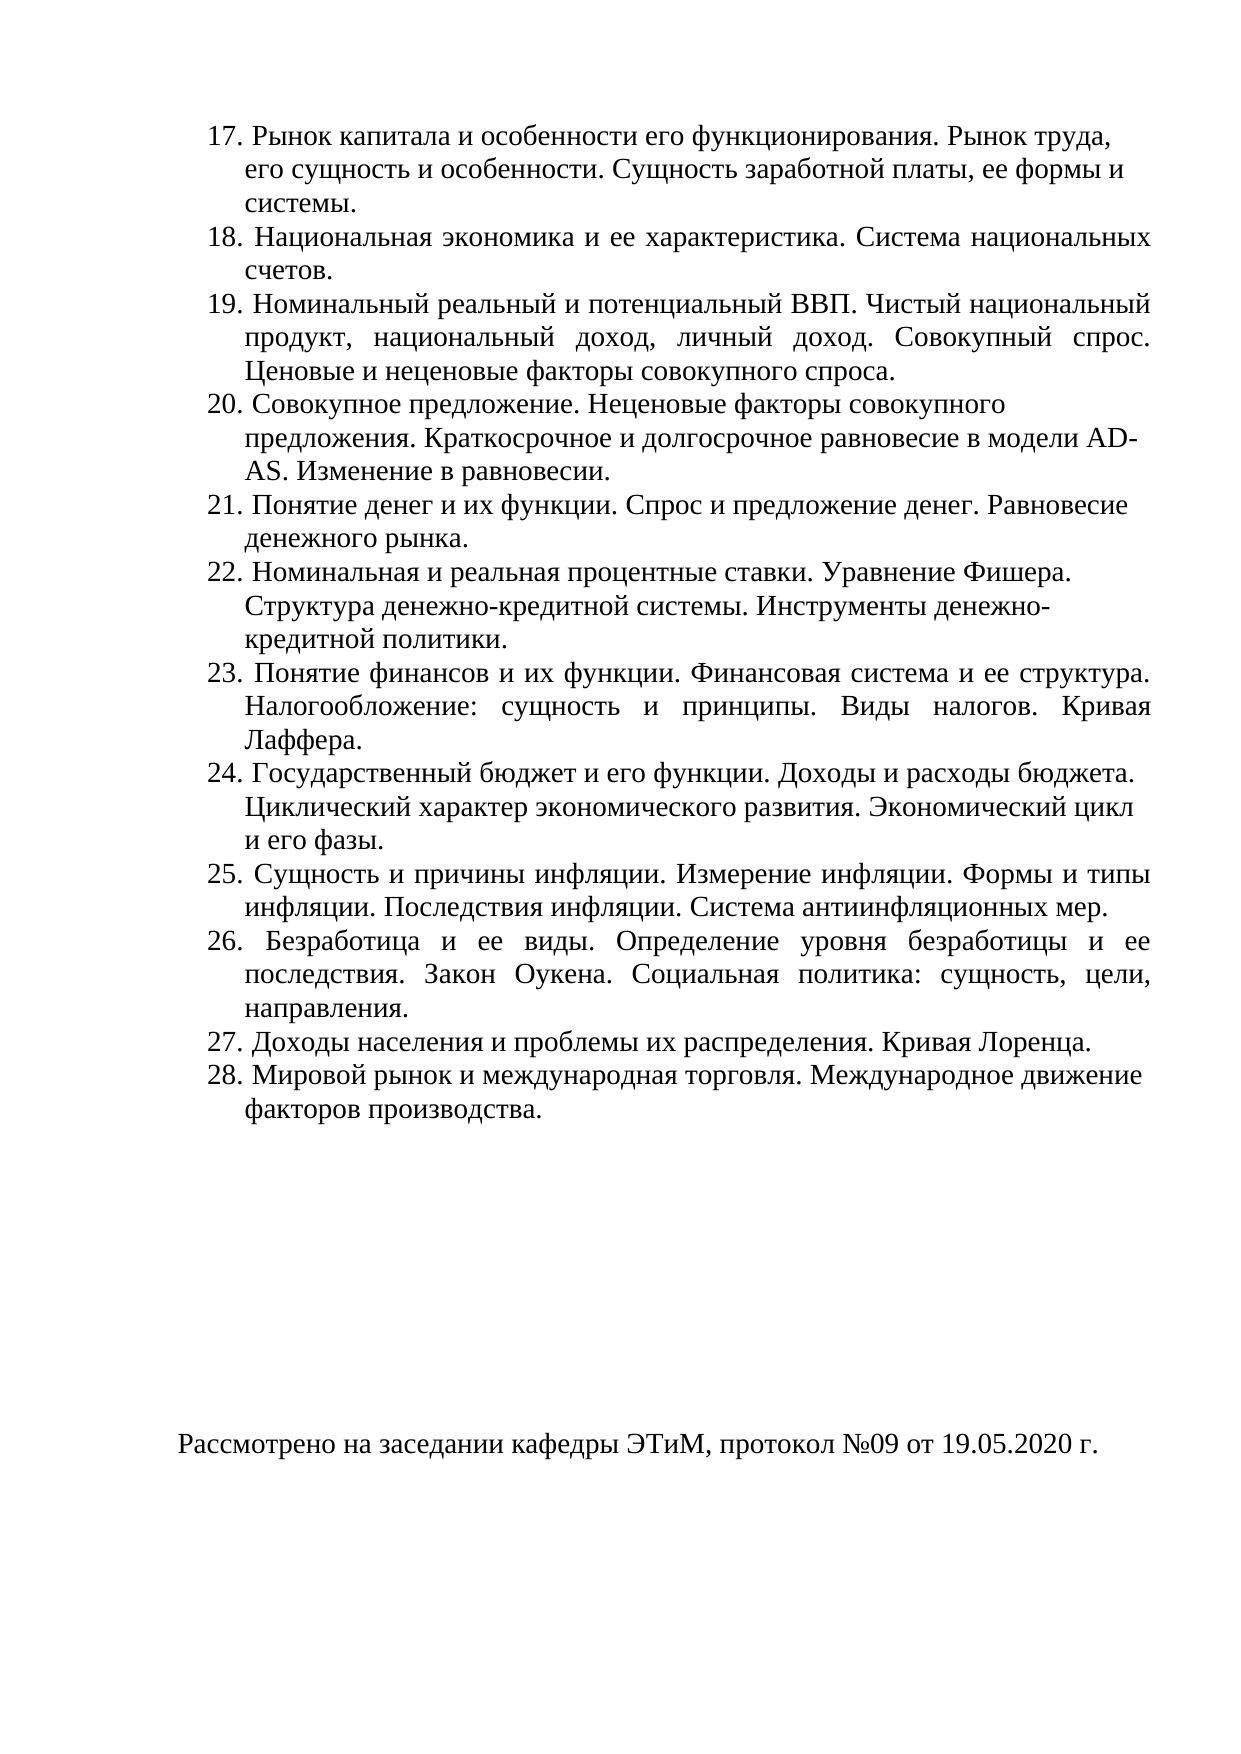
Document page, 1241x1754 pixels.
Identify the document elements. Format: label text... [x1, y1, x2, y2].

list Понятие денег и их функции. Спрос и предложение денег. Равновесие денежного рынка. [207, 487, 1152, 554]
list Национальная экономика и ее характеристика. Система национальных счетов. [207, 219, 1152, 286]
list Государственный бюджет и его функции. Доходы и расходы бюджета. Циклический характер экономического развития. Экономический цикл и его фазы. [207, 755, 1152, 856]
list Рынок капитала и особенности его функционирования. Рынок труда, его сущность и особенности. Сущность заработной платы, ее формы и системы. [207, 118, 1152, 219]
list Доходы населения и проблемы их распределения. Кривая Лоренца. [207, 1024, 1152, 1057]
list Номинальная и реальная процентные ставки. Уравнение Фишера. Структура денежно-кредитной системы. Инструменты денежно-кредитной политики. [207, 554, 1152, 655]
list Номинальный реальный и потенциальный ВВП. Чистый национальный продукт, национальный доход, личный доход. Совокупный спрос. Ценовые и неценовые факторы совокупного спроса. [207, 286, 1152, 386]
text Рассмотрено на заседании кафедры ЭТиМ, протокол №09 от 19.05.2020 г. [177, 1426, 1152, 1460]
list Сущность и причины инфляции. Измерение инфляции. Формы и типы инфляции. Последствия инфляции. Система антиинфляционных мер. [207, 856, 1152, 923]
list Безработица и ее виды. Определение уровня безработицы и ее последствия. Закон Оукена. Социальная политика: сущность, цели, направления. [207, 923, 1152, 1024]
list Мировой рынок и международная торговля. Международное движение факторов производства. [207, 1057, 1152, 1124]
list Совокупное предложение. Неценовые факторы совокупного предложения. Краткосрочное и долгосрочное равновесие в модели AD-AS. Изменение в равновесии. [207, 386, 1152, 487]
list Понятие финансов и их функции. Финансовая система и ее структура. Налогообложение: сущность и принципы. Виды налогов. Кривая Лаффера. [207, 655, 1152, 755]
